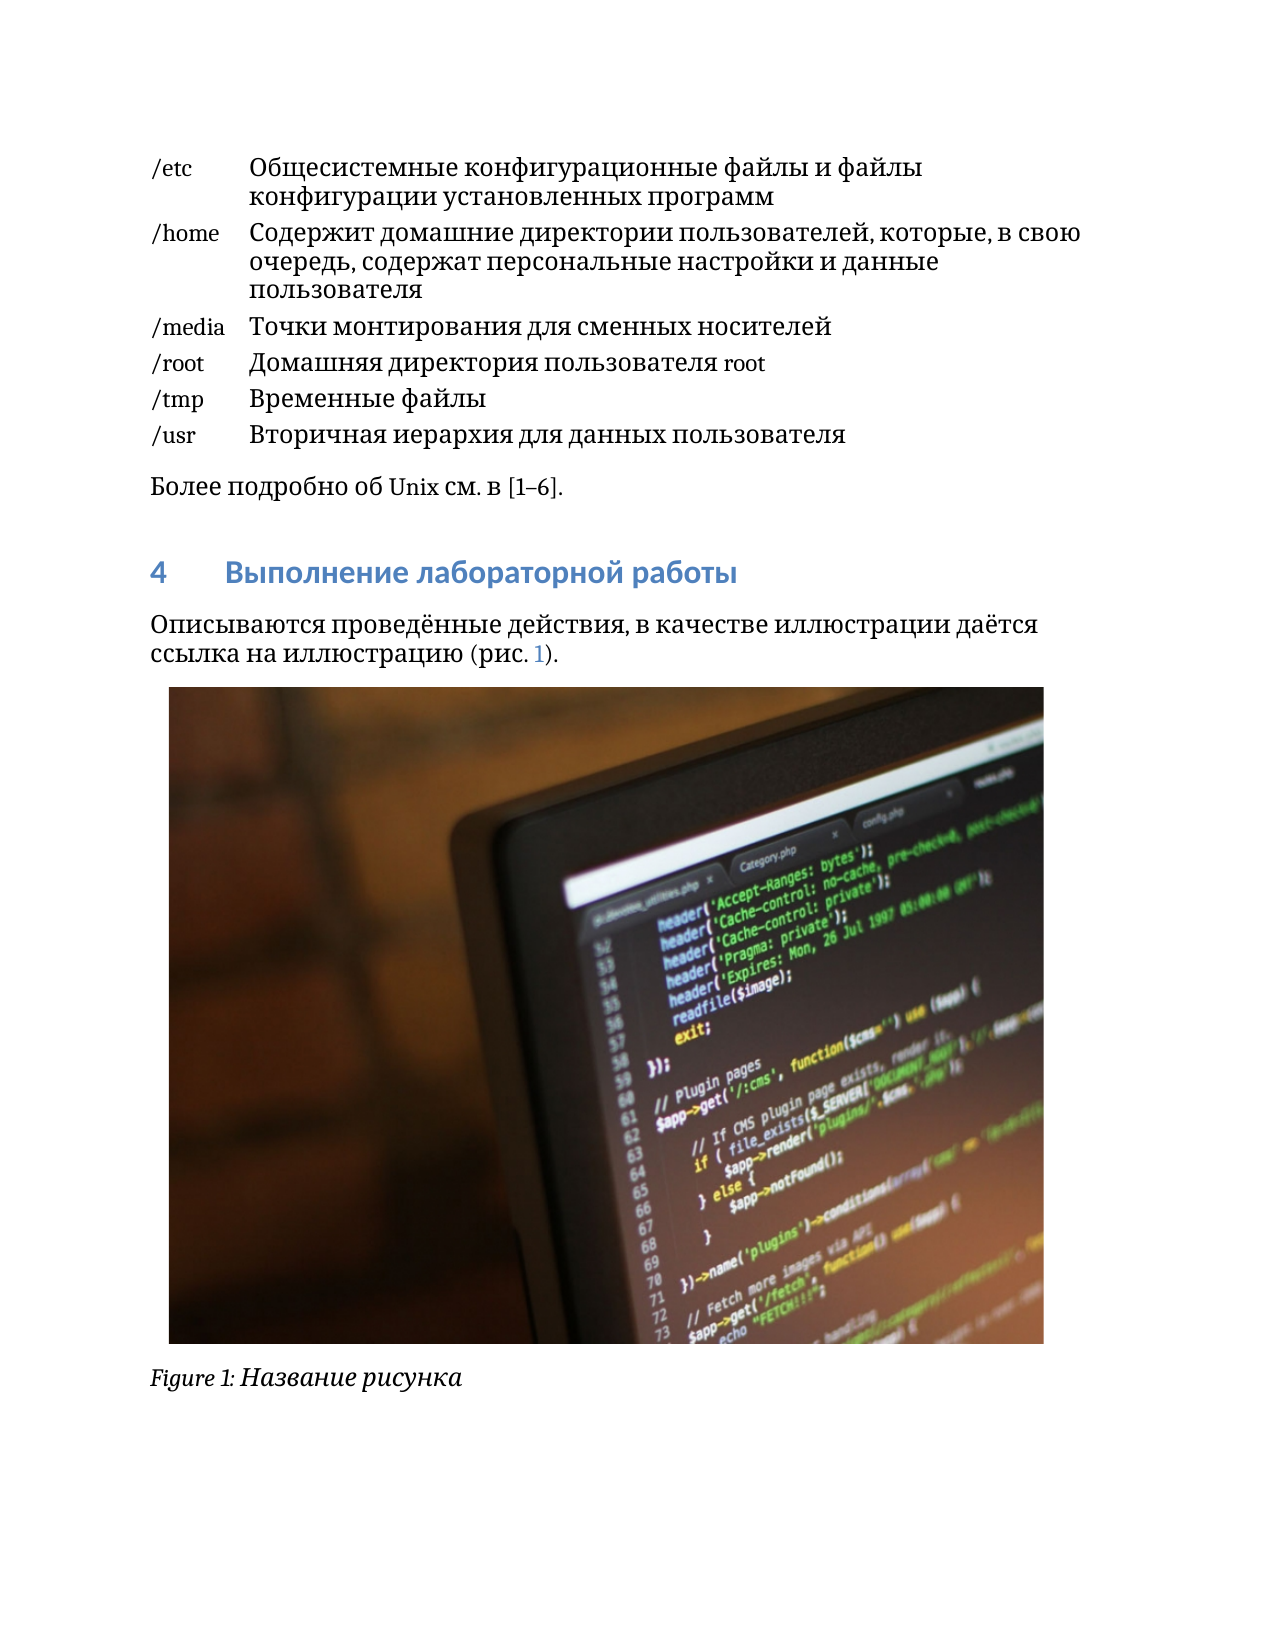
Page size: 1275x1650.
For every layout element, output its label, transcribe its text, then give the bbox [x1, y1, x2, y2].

table_cell Вторичная иерархия для данных пользователя [238, 418, 1114, 454]
text Описываются проведённые действия, в качестве иллюстрации даётся ссылка на иллюстрацию (рис. 1). [150, 611, 1125, 668]
table_cell Общесистемные конфигурационные файлы и файлы конфигурации установленных программ [238, 150, 1114, 215]
text Более подробно об Unix см. в [1–6]. [150, 472, 1125, 501]
picture [168, 687, 1044, 1344]
table_cell Домашняя директория пользователя root [238, 345, 1114, 381]
table_cell /media [139, 309, 238, 345]
table_cell /root [139, 345, 238, 381]
table_cell Временные файлы [238, 381, 1114, 417]
table_cell /etc [139, 150, 238, 215]
subtitle 4 Выполнение лабораторной работы [150, 551, 1125, 592]
text Figure 1: Название рисунка [150, 1364, 1125, 1393]
table_cell /usr [139, 418, 238, 454]
table_cell Содержит домашние директории пользователей, которые, в свою очередь, содержат персональные настройки и данные пользователя [238, 215, 1114, 309]
table_cell /home [139, 215, 238, 309]
table_cell /tmp [139, 381, 238, 417]
table_cell Точки монтирования для сменных носителей [238, 309, 1114, 345]
